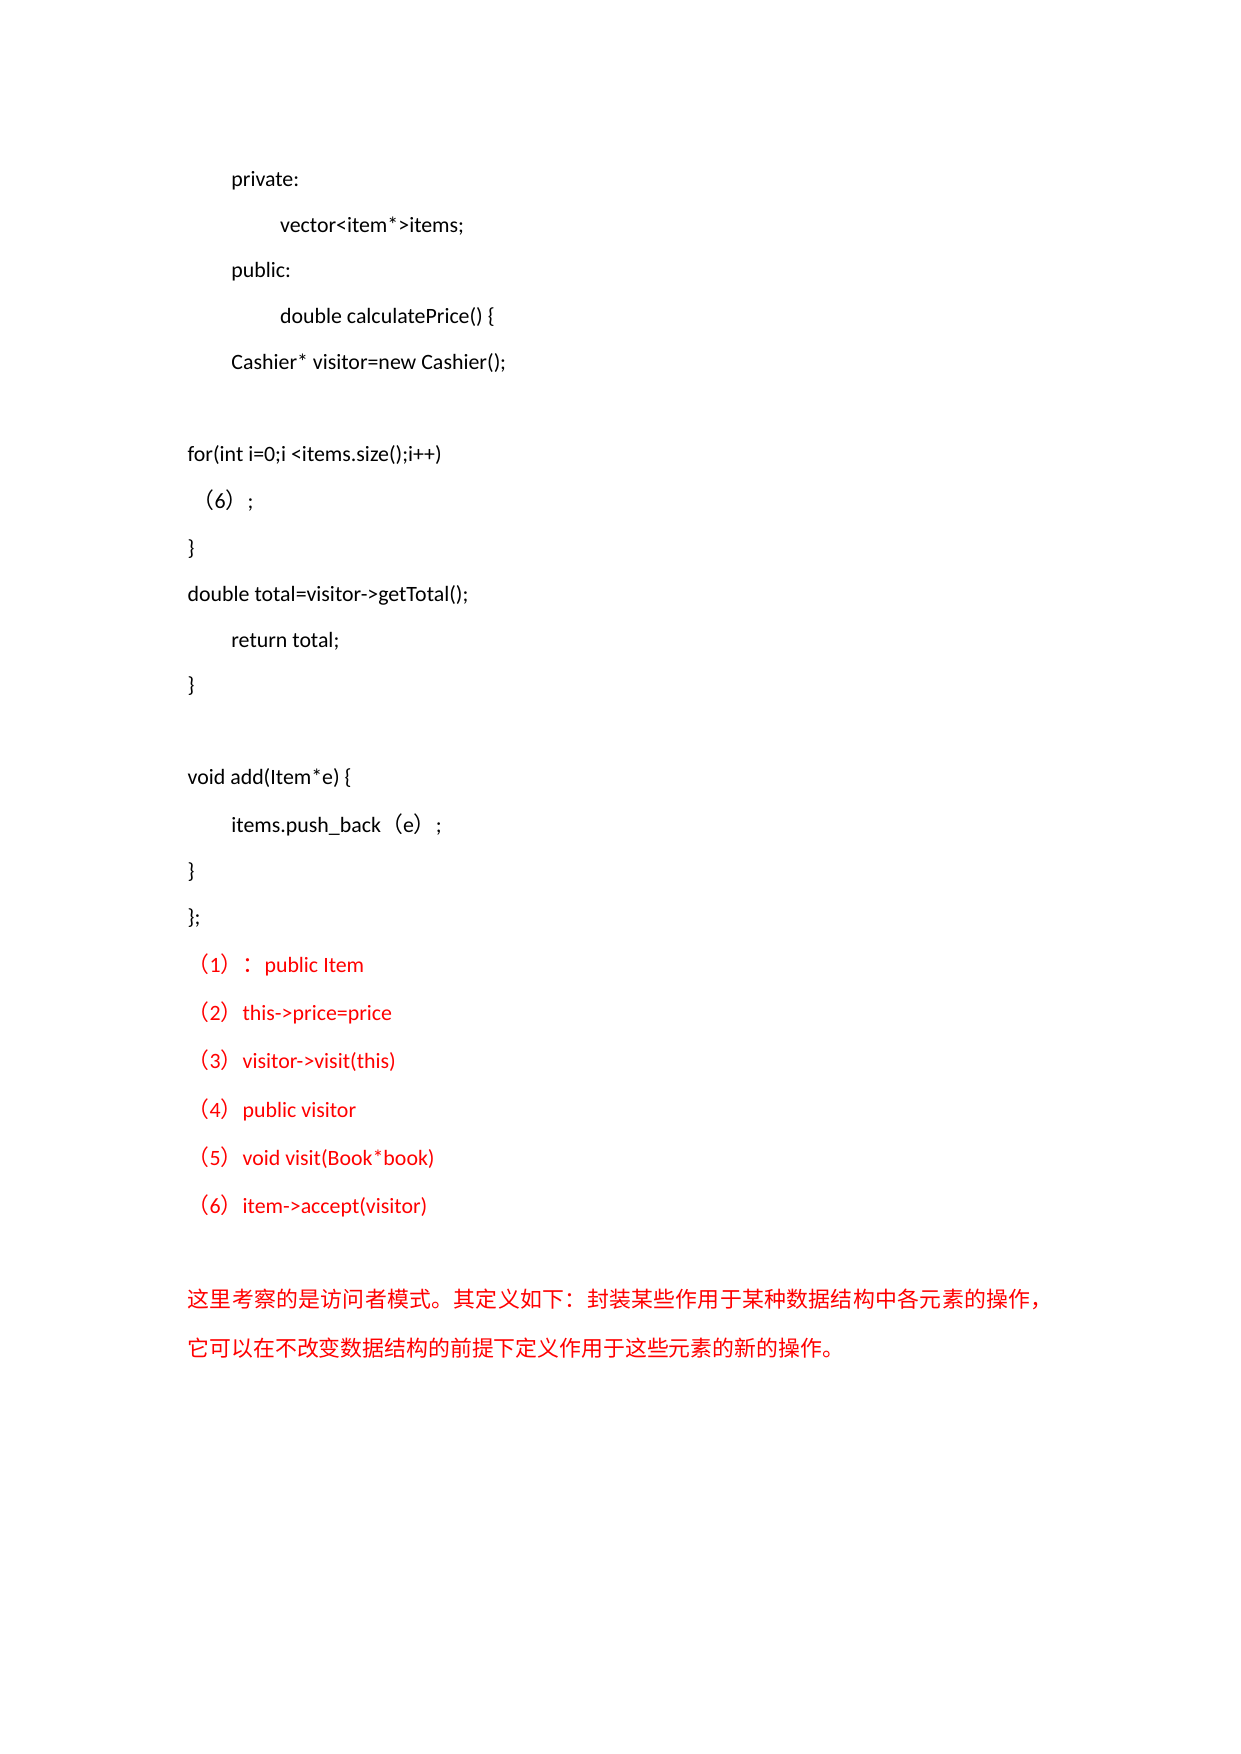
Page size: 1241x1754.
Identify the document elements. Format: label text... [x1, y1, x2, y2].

text } [187, 669, 1053, 701]
text } [187, 854, 1053, 887]
text void add(Item*e) { [187, 760, 1053, 793]
text return total; [187, 623, 1053, 655]
text items.push_back（e）; [187, 806, 1053, 839]
text }; [187, 900, 1053, 933]
text for(int i=0;i <items.size();i++) [187, 437, 1053, 469]
text （6）item->accept(visitor) [187, 1188, 1053, 1220]
text Cashier* visitor=new Cashier(); [187, 345, 1053, 378]
text private: [187, 162, 1053, 194]
text （5）void visit(Book*book) [187, 1139, 1053, 1172]
text vector<item*>items; [231, 208, 1053, 240]
text （1）：public Item [187, 946, 1053, 979]
text （6）; [187, 483, 1053, 515]
text （4）public visitor [187, 1091, 1053, 1124]
text （2）this->price=price [187, 994, 1053, 1027]
text （3）visitor->visit(this) [187, 1043, 1053, 1075]
text 这里考察的是访问者模式。其定义如下：封装某些作用于某种数据结构中各元素的操作，它可以在不改变数据结构的前提下定义作用于这些元素的新的操作。 [187, 1282, 1053, 1363]
text } [187, 531, 1053, 564]
text public: [187, 254, 1053, 286]
text double total=visitor->getTotal(); [187, 577, 1053, 609]
text double calculatePrice() { [231, 299, 1053, 332]
